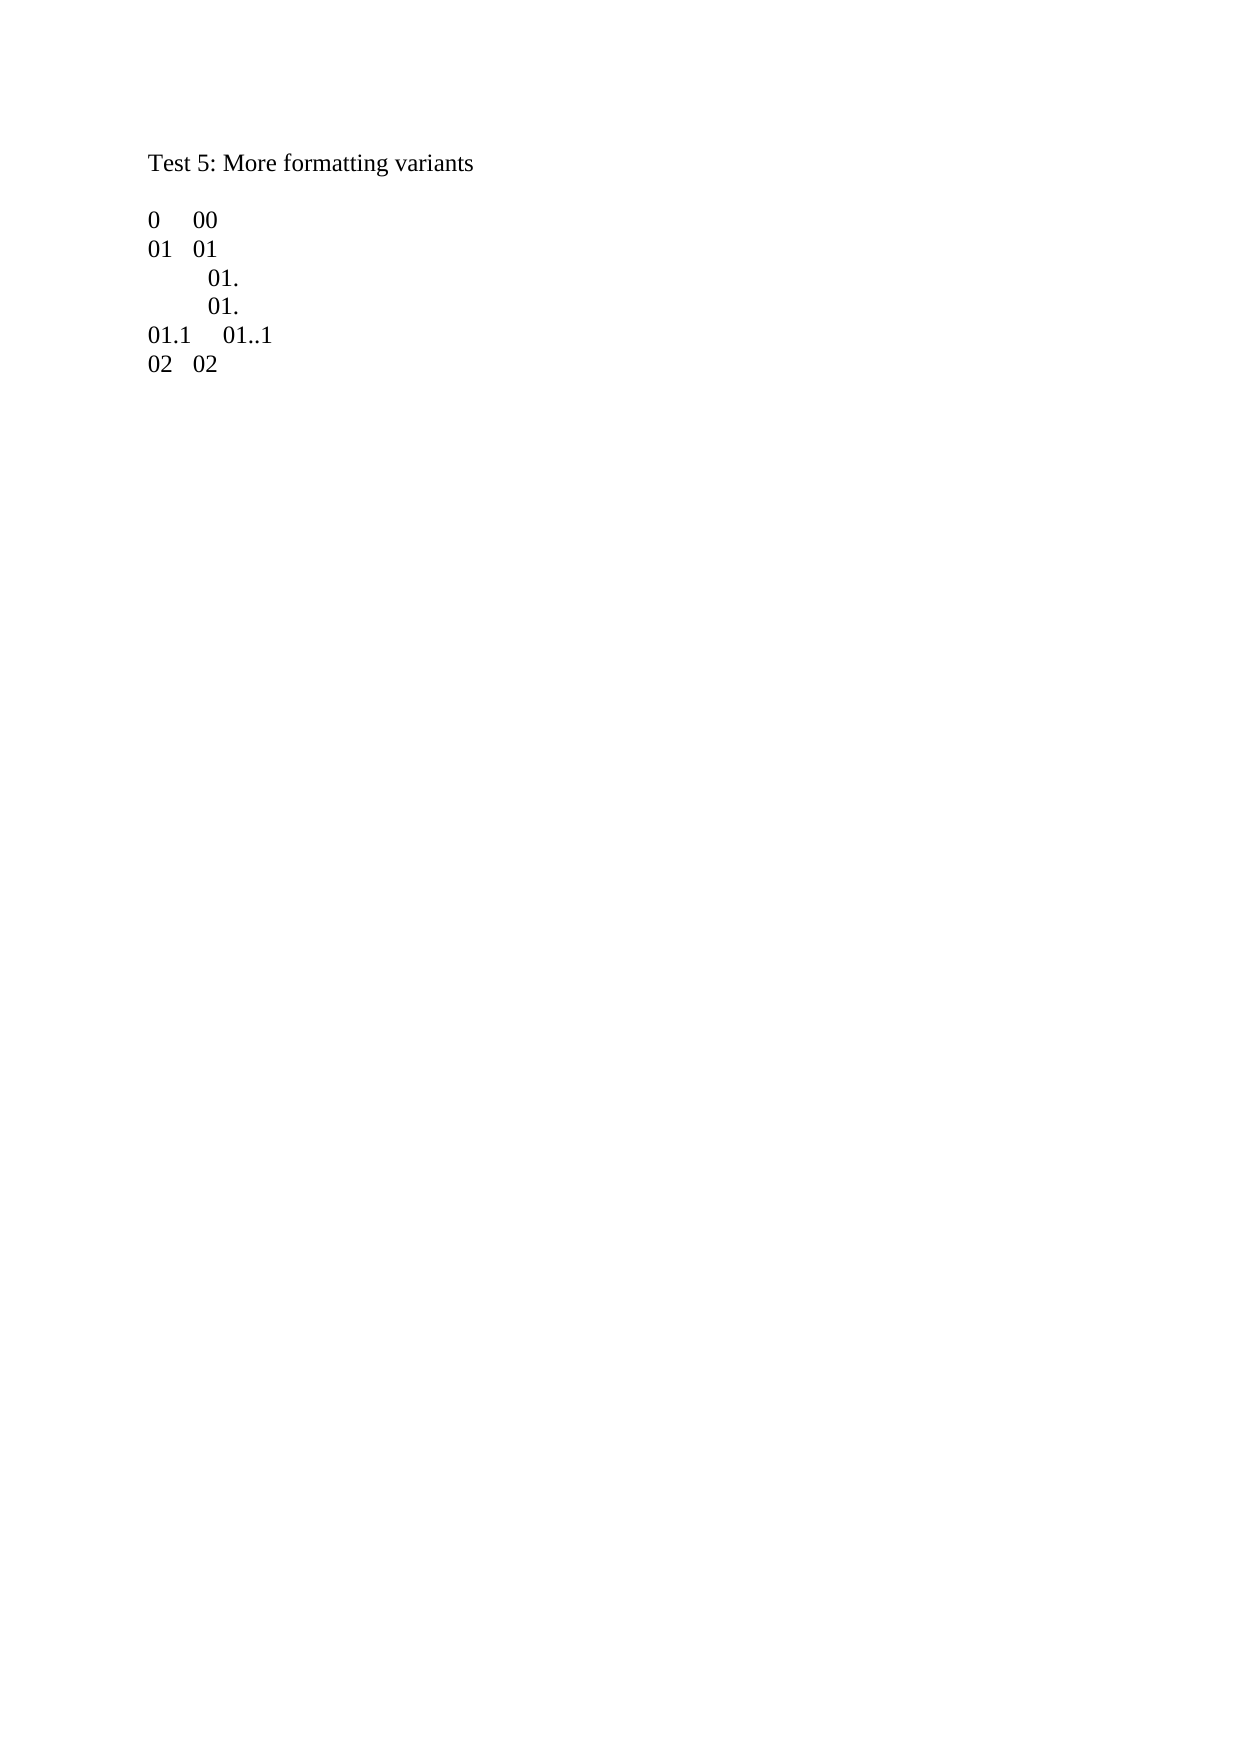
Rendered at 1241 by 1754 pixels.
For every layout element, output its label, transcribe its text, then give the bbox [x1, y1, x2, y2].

list 00 [148, 205, 1093, 234]
list 01 [148, 234, 1093, 263]
list 01. [148, 291, 1093, 320]
list 01..1 [148, 320, 1093, 349]
list 01. [148, 263, 1093, 291]
text Test 5: More formatting variants [148, 148, 1093, 176]
list 02 [148, 349, 1093, 378]
